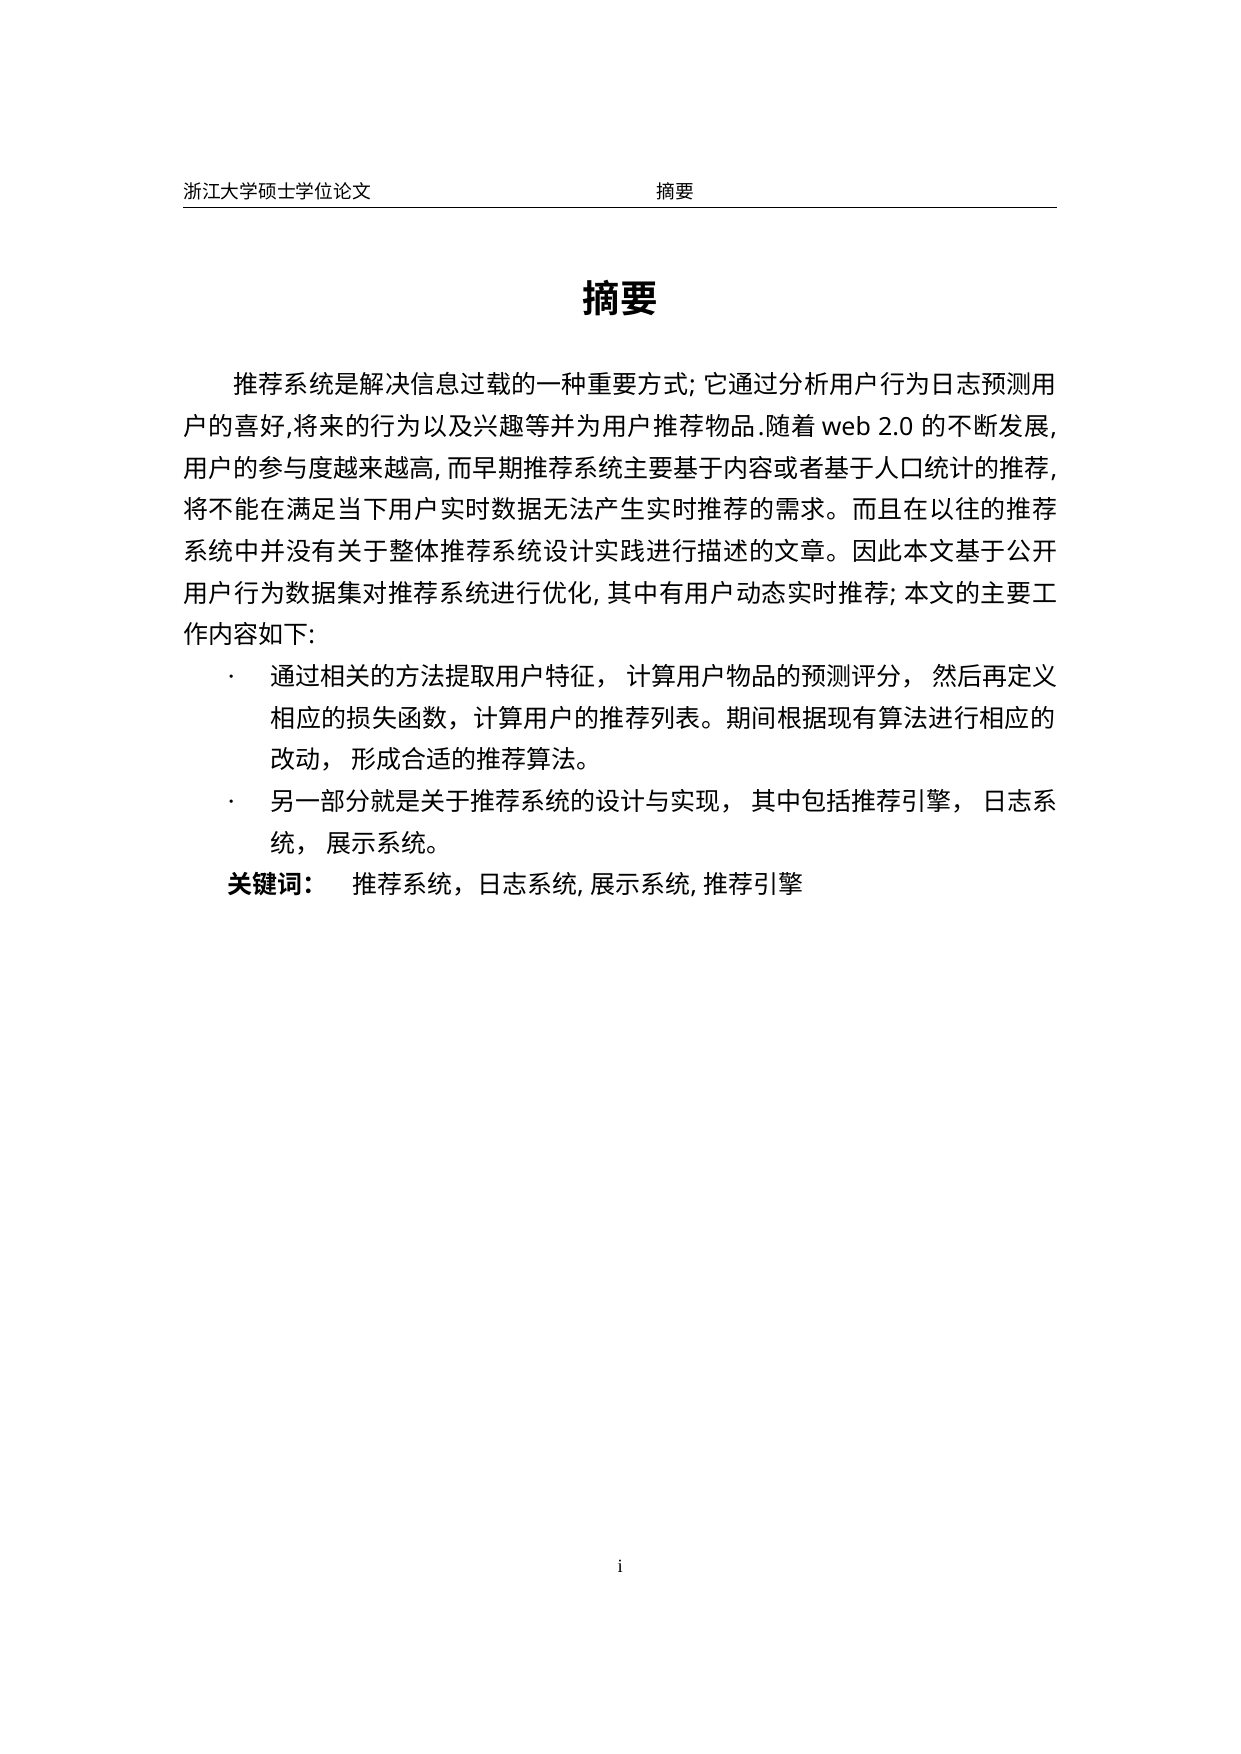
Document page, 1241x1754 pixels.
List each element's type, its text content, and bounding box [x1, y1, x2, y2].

list 通过相关的方法提取用户特征， 计算用户物品的预测评分， 然后再定义相应的损失函数，计算用户的推荐列表。期间根据现有算法进行相应的改动， 形成合适的推荐算法。 [227, 652, 1057, 777]
title 摘要 [183, 268, 1057, 323]
list 另一部分就是关于推荐系统的设计与实现， 其中包括推荐引擎， 日志系统， 展示系统。 [227, 777, 1057, 860]
text 关键词： 推荐系统，日志系统, 展示系统, 推荐引擎 [183, 860, 1057, 902]
text 推荐系统是解决信息过载的一种重要方式; 它通过分析用户行为日志预测用户的喜好,将来的行为以及兴趣等并为用户推荐物品.随着web 2.0 的不断发展, 用户的参与度越来越高, 而早期推荐系统主要基于内容或者基于人口统计的推荐,将不能在满足当下用户实时数据无法产生实时推荐的需求。而且在以往的推荐系统中并没有关于整体推荐系统设计实践进行描述的文章。因此本文基于公开用户行为数据集对推荐系统进行优化, 其中有用户动态实时推荐; 本文的主要工作内容如下: [183, 360, 1057, 652]
